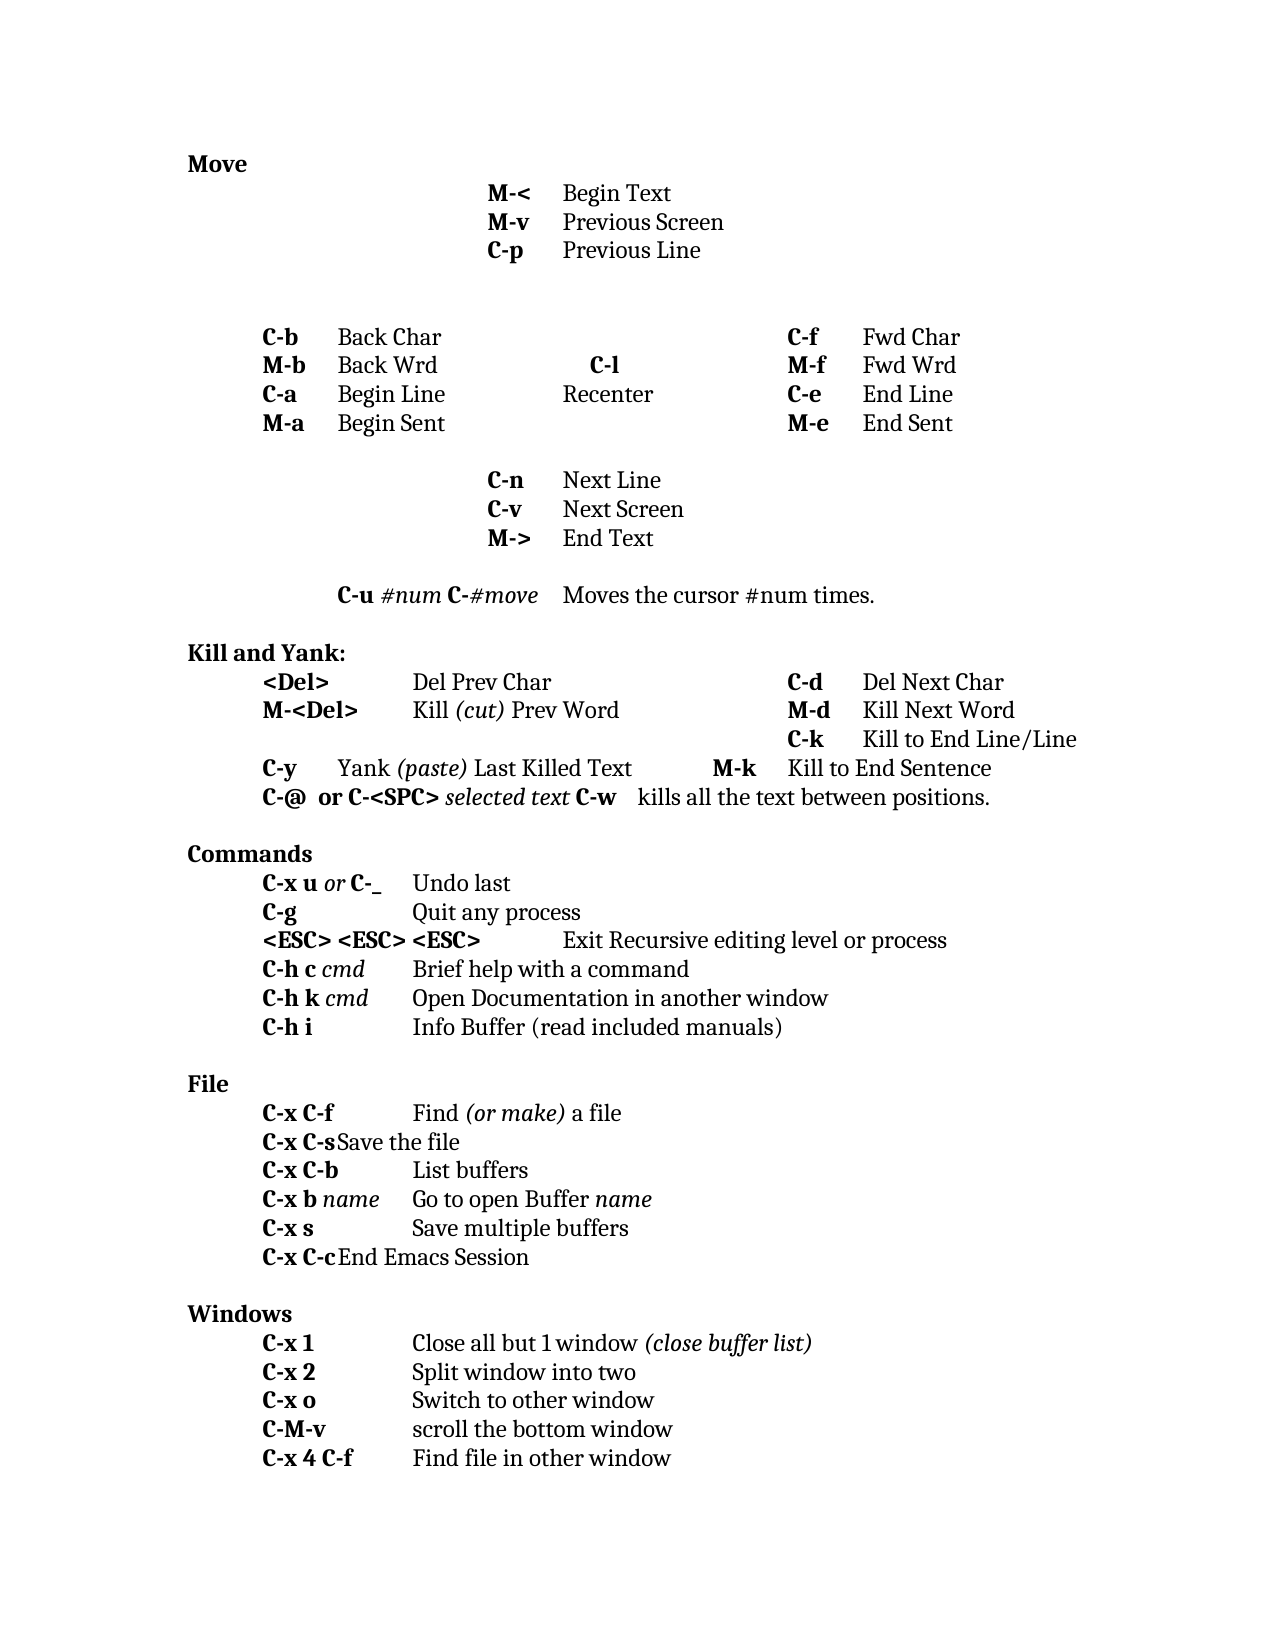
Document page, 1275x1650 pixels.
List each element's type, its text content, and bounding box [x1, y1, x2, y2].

text C-k Kill to End Line/Line [712, 725, 1087, 754]
text M-a Begin Sent M-e End Sent [187, 409, 1087, 437]
text C-u #num C-#move Moves the cursor #num times. [262, 581, 1087, 610]
text C-x 2 Split window into two [187, 1357, 1087, 1386]
text C-x C-c End Emacs Session [187, 1242, 1087, 1271]
text C-x C-s Save the file [187, 1127, 1087, 1156]
text C-x 1 Close all but 1 window (close buffer list) [187, 1329, 1087, 1357]
text C-p Previous Line [187, 236, 1087, 265]
text C-b Back Char C-f Fwd Char [187, 322, 1087, 351]
text C-x b name Go to open Buffer name [187, 1185, 1087, 1214]
text Move [187, 150, 1087, 179]
text Windows [187, 1300, 1087, 1329]
text Kill and Yank: [187, 639, 1087, 667]
text File [187, 1070, 1087, 1099]
text C-v Next Screen [412, 495, 1087, 524]
text C-x 4 C-f Find file in other window [187, 1444, 1087, 1472]
text C-x C-f Find (or make) a file [187, 1099, 1087, 1127]
text C-M-v scroll the bottom window [187, 1415, 1087, 1444]
text M-< Begin Text [412, 179, 1087, 207]
text C-x u or C-_ Undo last [187, 869, 1087, 897]
text C-a Begin Line Recenter C-e End Line [187, 380, 1087, 409]
text C-x s Save multiple buffers [187, 1214, 1087, 1242]
text C-h i Info Buffer (read included manuals) [187, 1012, 1087, 1041]
text C-h c cmd Brief help with a command [187, 955, 1087, 984]
text C-x C-b List buffers [187, 1156, 1087, 1185]
text <ESC> <ESC> <ESC> Exit Recursive editing level or process [187, 926, 1087, 955]
text C-@ or C-<SPC> selected text C-w kills all the text between positions. [187, 782, 1087, 811]
text C-h k cmd Open Documentation in another window [187, 984, 1087, 1012]
text C-x o Switch to other window [187, 1386, 1087, 1415]
text M-> End Text [412, 524, 1087, 552]
text C-y Yank (paste) Last Killed Text M-k Kill to End Sentence [187, 754, 1087, 782]
text M-<Del> Kill (cut) Prev Word M-d Kill Next Word [187, 696, 1087, 725]
text Commands [187, 840, 1087, 869]
text M-v Previous Screen [412, 207, 1087, 236]
text C-g Quit any process [187, 897, 1087, 926]
text C-n Next Line [412, 466, 1087, 495]
text M-b Back Wrd C-l M-f Fwd Wrd [187, 351, 1087, 380]
text <Del> Del Prev Char C-d Del Next Char [187, 667, 1087, 696]
